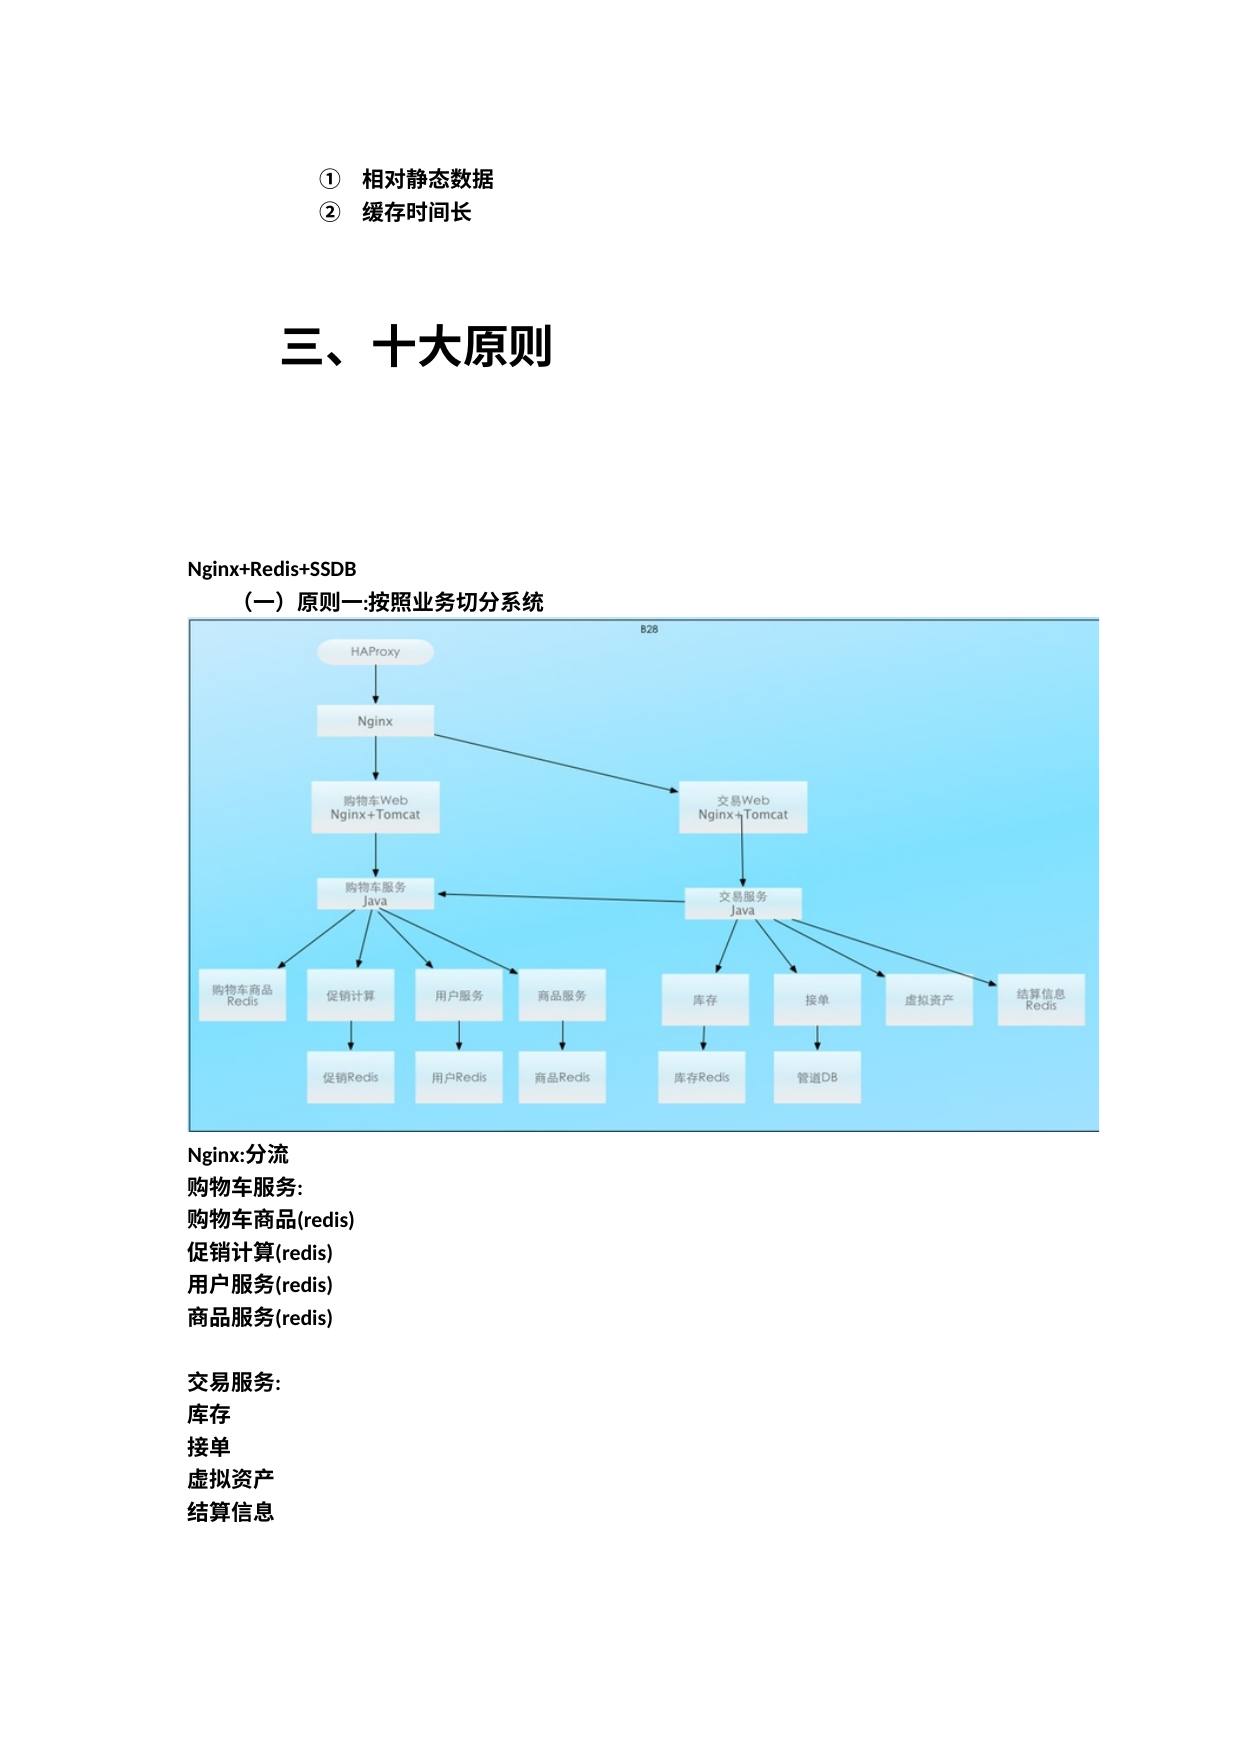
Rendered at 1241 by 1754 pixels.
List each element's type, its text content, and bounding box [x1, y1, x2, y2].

text 商品服务(redis) [187, 1299, 1053, 1332]
text 接单 [187, 1429, 1053, 1462]
subtitle 十大原则 [187, 295, 1053, 392]
text 结算信息 [187, 1494, 1053, 1527]
text 库存 [187, 1397, 1053, 1429]
text 虚拟资产 [187, 1462, 1053, 1494]
text 购物车商品(redis) [187, 1202, 1053, 1234]
picture [187, 617, 1100, 1132]
list 原则一:按照业务切分系统 [187, 584, 1053, 617]
text Nginx:分流 [187, 1137, 1053, 1169]
text 购物车服务: [187, 1169, 1053, 1202]
text 用户服务(redis) [187, 1267, 1053, 1299]
list 缓存时间长 [275, 194, 1053, 227]
text 交易服务: [187, 1364, 1053, 1397]
text 促销计算(redis) [187, 1234, 1053, 1267]
list 相对静态数据 [275, 162, 1053, 194]
text Nginx+Redis+SSDB [187, 552, 1053, 584]
